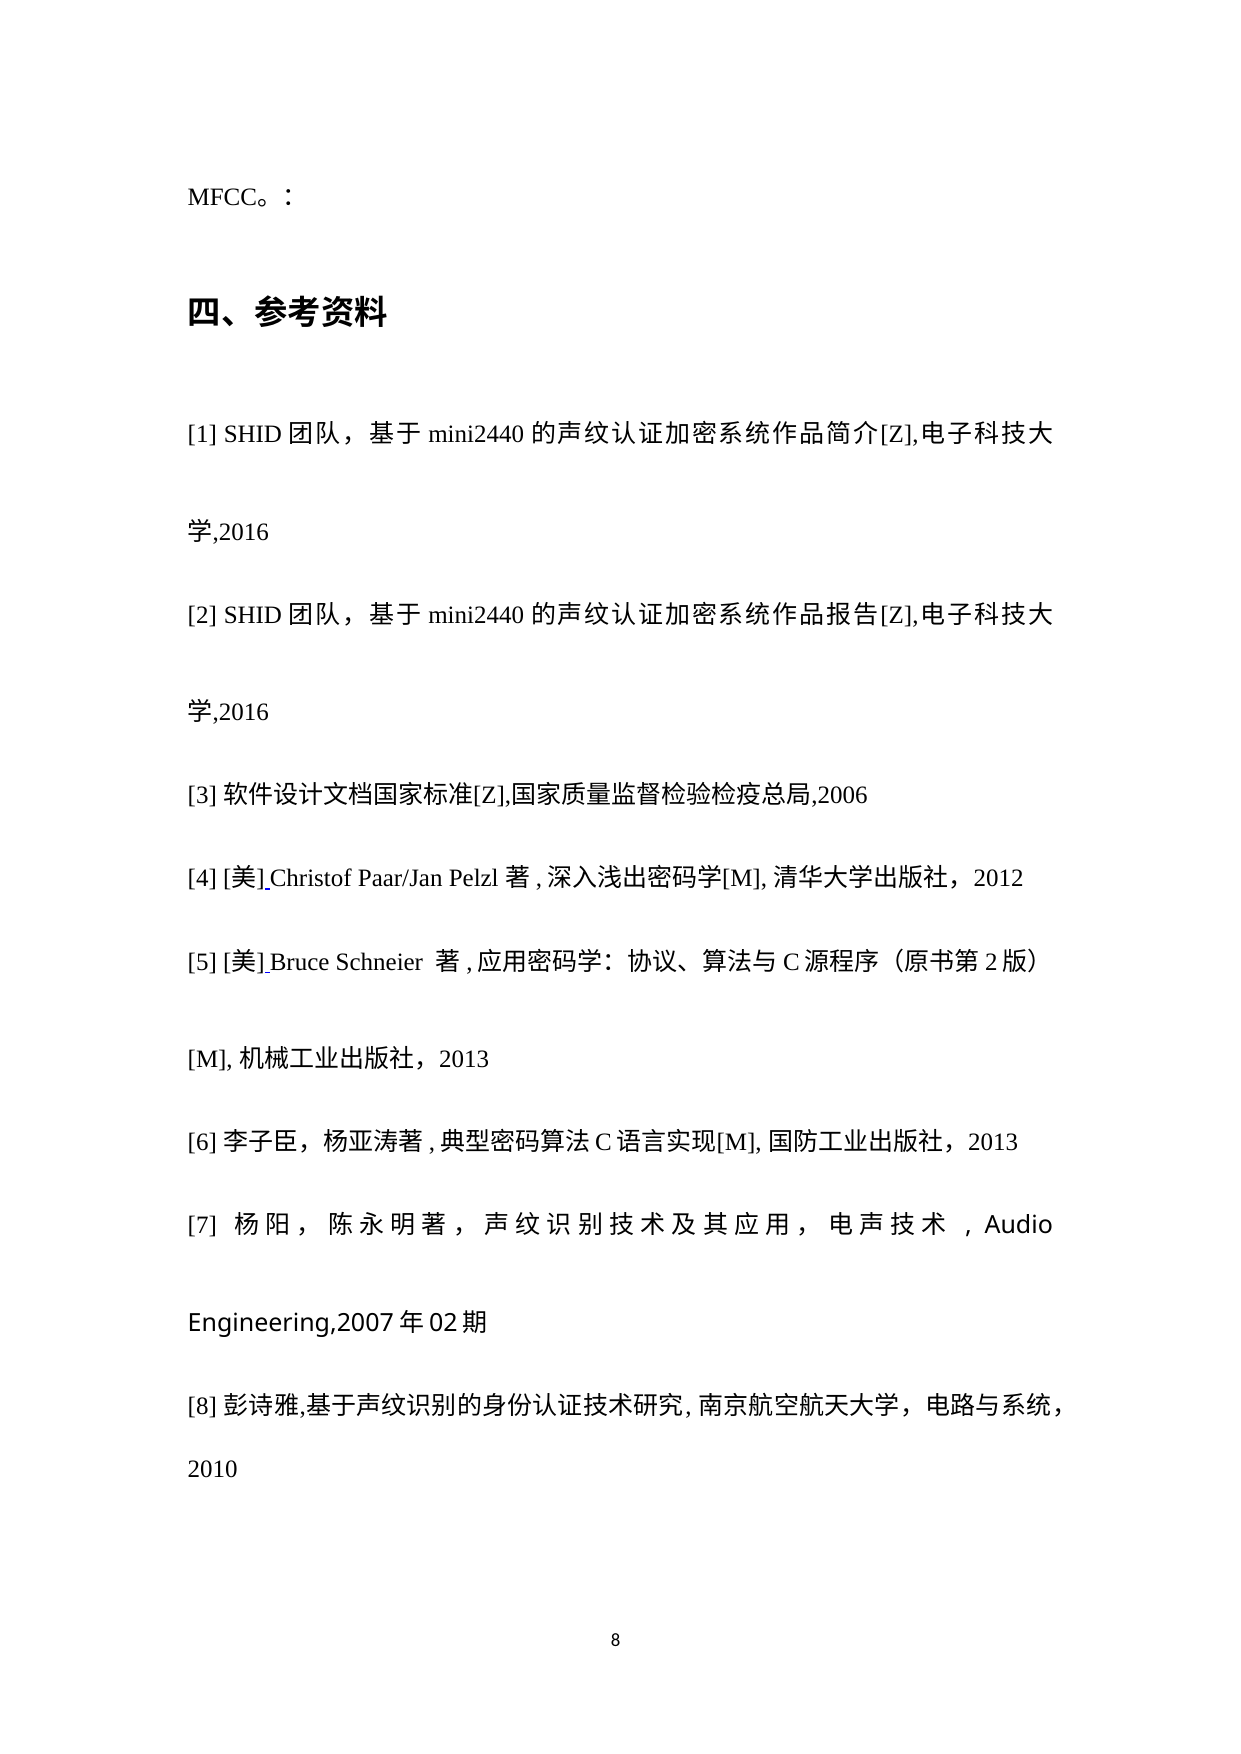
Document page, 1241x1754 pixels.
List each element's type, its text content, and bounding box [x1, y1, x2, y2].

subtitle 四、参考资料 [187, 278, 1053, 343]
text [3] 软件设计文档国家标准[Z],国家质量监督检验检疫总局,2006 [187, 760, 1053, 825]
text [1] SHID团队，基于mini2440的声纹认证加密系统作品简介[Z],电子科技大学,2016 [187, 399, 1053, 562]
text [7] 杨阳，陈永明著，声纹识别技术及其应用，电声技术 , Audio Engineering,2007年02期 [187, 1190, 1053, 1353]
text [2] SHID团队，基于mini2440的声纹认证加密系统作品报告[Z],电子科技大学,2016 [187, 580, 1053, 742]
text [8] 彭诗雅,基于声纹识别的身份认证技术研究, 南京航空航天大学，电路与系统，2010 [187, 1371, 1053, 1485]
text [4] [美] Christof Paar/Jan Pelzl 著 , 深入浅出密码学[M], 清华大学出版社，2012 [187, 843, 1053, 908]
text [6] 李子臣，杨亚涛著 , 典型密码算法C语言实现[M], 国防工业出版社，2013 [187, 1107, 1053, 1172]
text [187, 162, 1053, 227]
text [5] [美] Bruce Schneier 著 , 应用密码学：协议、算法与C源程序（原书第2版）[M], 机械工业出版社，2013 [187, 927, 1053, 1089]
